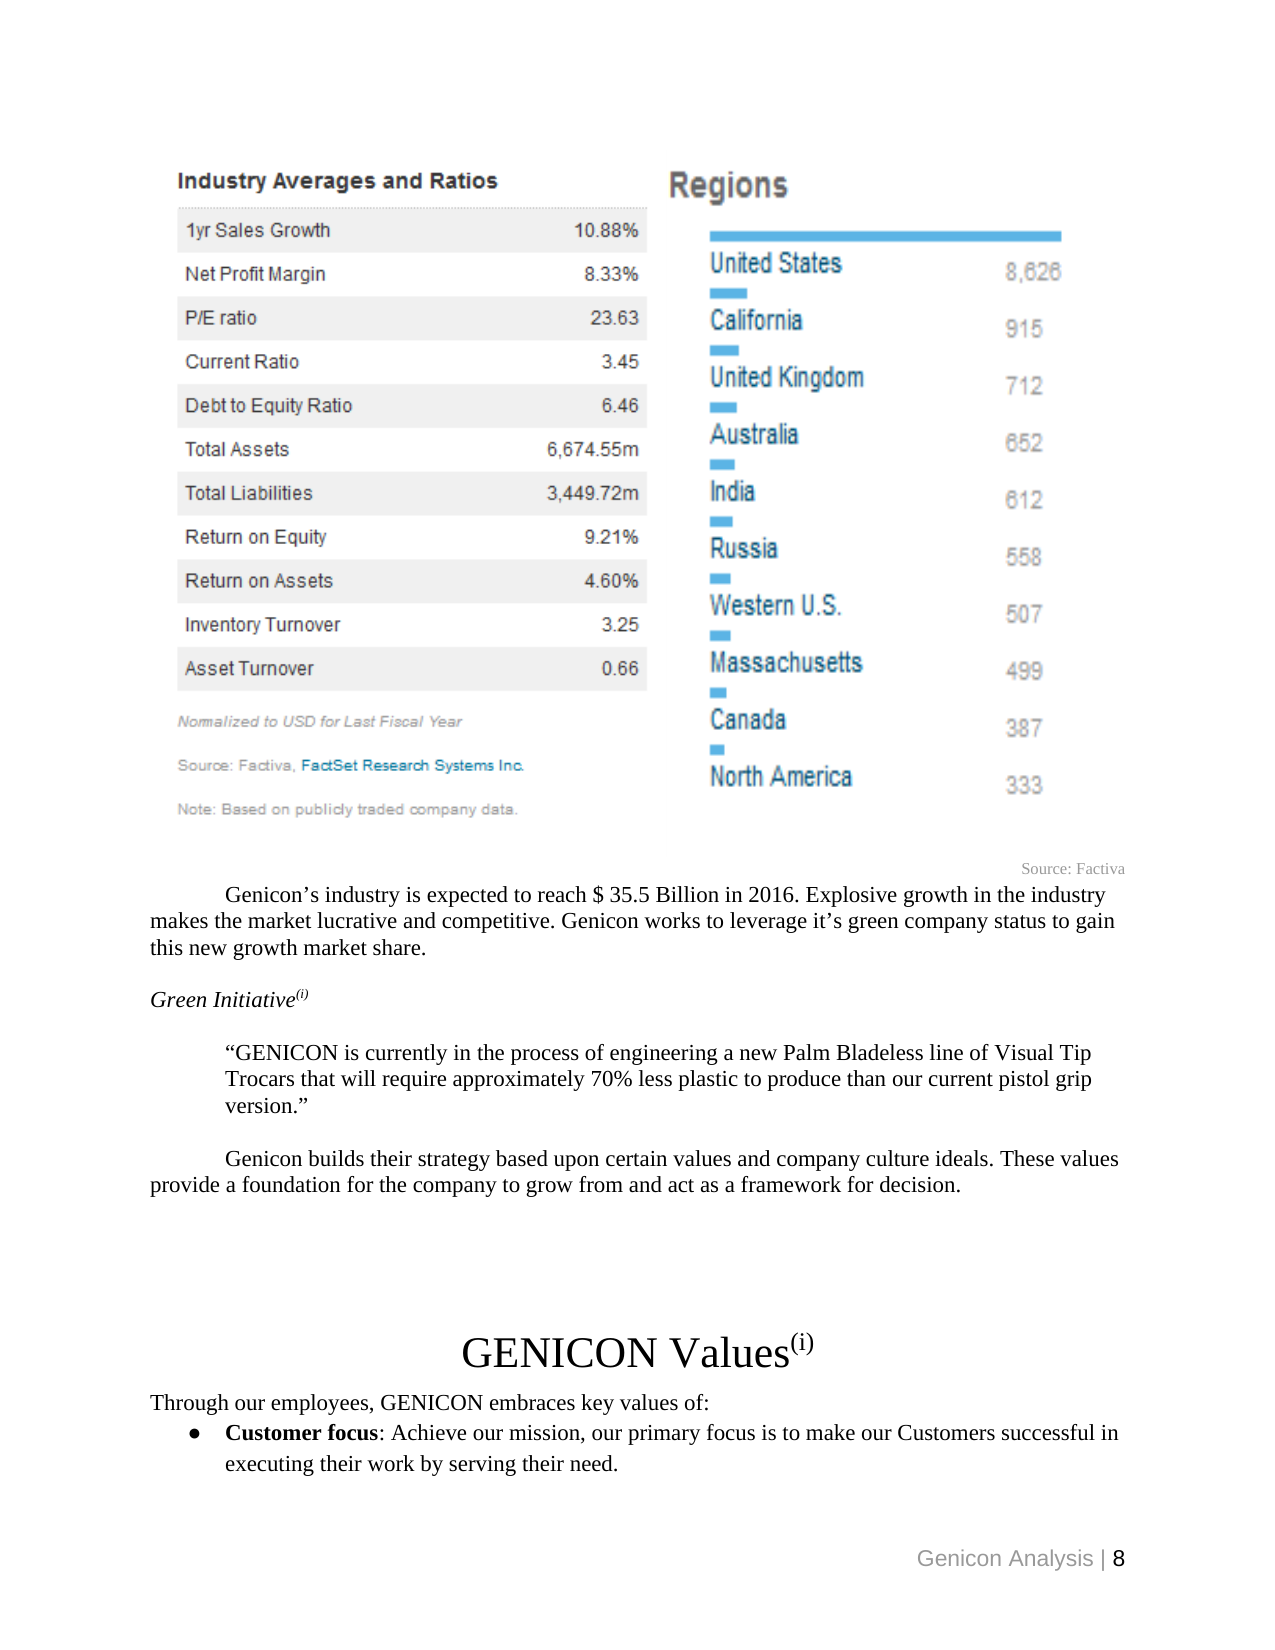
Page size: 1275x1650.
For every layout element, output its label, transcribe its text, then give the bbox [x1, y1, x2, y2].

text Green Initiative(i) [150, 986, 1125, 1013]
text Genicon builds their strategy based upon certain values and company culture ideals. These values provide a foundation for the company to grow from and act as a framework for decision. [150, 1144, 1125, 1197]
picture [173, 150, 1125, 857]
text Through our employees, GENICON embraces key values of: [150, 1389, 1125, 1416]
title GENICON Values(i) [150, 1326, 1125, 1377]
text Genicon’s industry is expected to reach $ 35.5 Billion in 2016. Explosive growth in the industry makes the market lucrative and competitive. Genicon works to leverage it’s green company status to gain this new growth market share. [150, 881, 1125, 960]
list Customer focus: Achieve our mission, our primary focus is to make our Customers successful in executing their work by serving their need. [187, 1419, 1125, 1476]
text “GENICON is currently in the process of engineering a new Palm Bladeless line of Visual Tip Trocars that will require approximately 70% less plastic to produce than our current pistol grip version.” [225, 1039, 1125, 1118]
